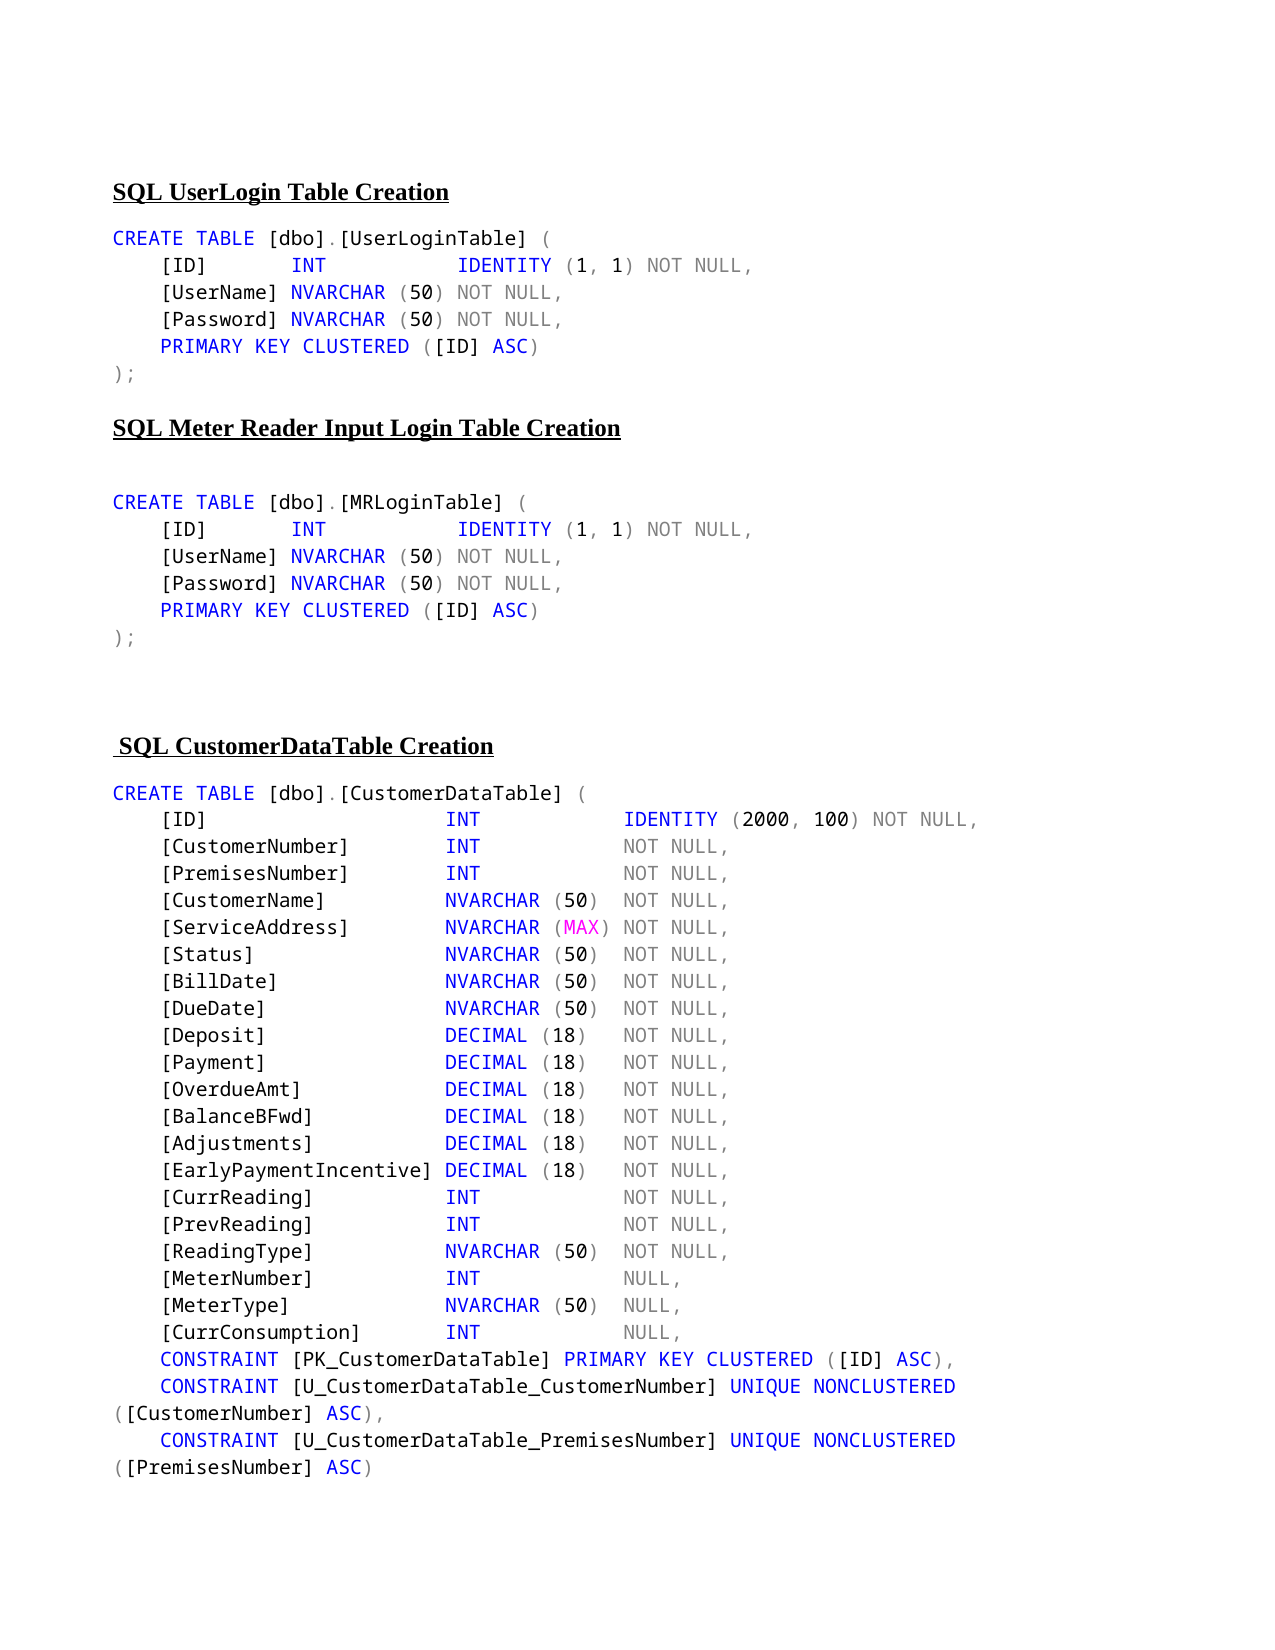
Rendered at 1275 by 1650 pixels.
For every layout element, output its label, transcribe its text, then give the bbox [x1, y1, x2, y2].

text [BillDate] NVARCHAR (50) NOT NULL, [112, 968, 1162, 994]
text SQL CustomerDataTable Creation [112, 731, 1162, 760]
text ); [112, 623, 1162, 650]
text [CurrReading] INT NOT NULL, [112, 1183, 1162, 1210]
text [DueDate] NVARCHAR (50) NOT NULL, [112, 994, 1162, 1022]
text CONSTRAINT [U_CustomerDataTable_CustomerNumber] UNIQUE NONCLUSTERED ([CustomerNumber] ASC), [112, 1372, 1162, 1426]
text [Status] NVARCHAR (50) NOT NULL, [112, 941, 1162, 968]
text [MeterNumber] INT NULL, [112, 1264, 1162, 1291]
text [EarlyPaymentIncentive] DECIMAL (18) NOT NULL, [112, 1156, 1162, 1183]
text [UserName] NVARCHAR (50) NOT NULL, [112, 542, 1162, 569]
text SQL UserLogin Table Creation [112, 177, 1162, 206]
text [Password] NVARCHAR (50) NOT NULL, [112, 569, 1162, 596]
text PRIMARY KEY CLUSTERED ([ID] ASC) [112, 596, 1162, 623]
text [Password] NVARCHAR (50) NOT NULL, [112, 306, 1162, 333]
text CREATE TABLE [dbo].[MRLoginTable] ( [112, 488, 1162, 515]
text [ID] INT IDENTITY (1, 1) NOT NULL, [112, 515, 1162, 542]
text [Payment] DECIMAL (18) NOT NULL, [112, 1048, 1162, 1076]
text CREATE TABLE [dbo].[CustomerDataTable] ( [112, 779, 1162, 806]
text [UserName] NVARCHAR (50) NOT NULL, [112, 279, 1162, 306]
text [CustomerNumber] INT NOT NULL, [112, 833, 1162, 860]
text CREATE TABLE [dbo].[UserLoginTable] ( [112, 225, 1162, 252]
text [BalanceBFwd] DECIMAL (18) NOT NULL, [112, 1102, 1162, 1129]
text [OverdueAmt] DECIMAL (18) NOT NULL, [112, 1076, 1162, 1102]
text [Adjustments] DECIMAL (18) NOT NULL, [112, 1129, 1162, 1156]
text [ServiceAddress] NVARCHAR (MAX) NOT NULL, [112, 914, 1162, 941]
text ); [112, 359, 1162, 387]
text [CustomerName] NVARCHAR (50) NOT NULL, [112, 887, 1162, 914]
text CONSTRAINT [U_CustomerDataTable_PremisesNumber] UNIQUE NONCLUSTERED ([PremisesNumber] ASC) [112, 1426, 1162, 1480]
text [PremisesNumber] INT NOT NULL, [112, 860, 1162, 887]
text CONSTRAINT [PK_CustomerDataTable] PRIMARY KEY CLUSTERED ([ID] ASC), [112, 1345, 1162, 1372]
text [MeterType] NVARCHAR (50) NULL, [112, 1291, 1162, 1318]
text SQL Meter Reader Input Login Table Creation [112, 413, 1162, 442]
text [ID] INT IDENTITY (1, 1) NOT NULL, [112, 252, 1162, 279]
text [ID] INT IDENTITY (2000, 100) NOT NULL, [112, 806, 1162, 833]
text [Deposit] DECIMAL (18) NOT NULL, [112, 1022, 1162, 1048]
text [PrevReading] INT NOT NULL, [112, 1210, 1162, 1237]
text PRIMARY KEY CLUSTERED ([ID] ASC) [112, 333, 1162, 359]
text [ReadingType] NVARCHAR (50) NOT NULL, [112, 1237, 1162, 1264]
text [CurrConsumption] INT NULL, [112, 1318, 1162, 1345]
